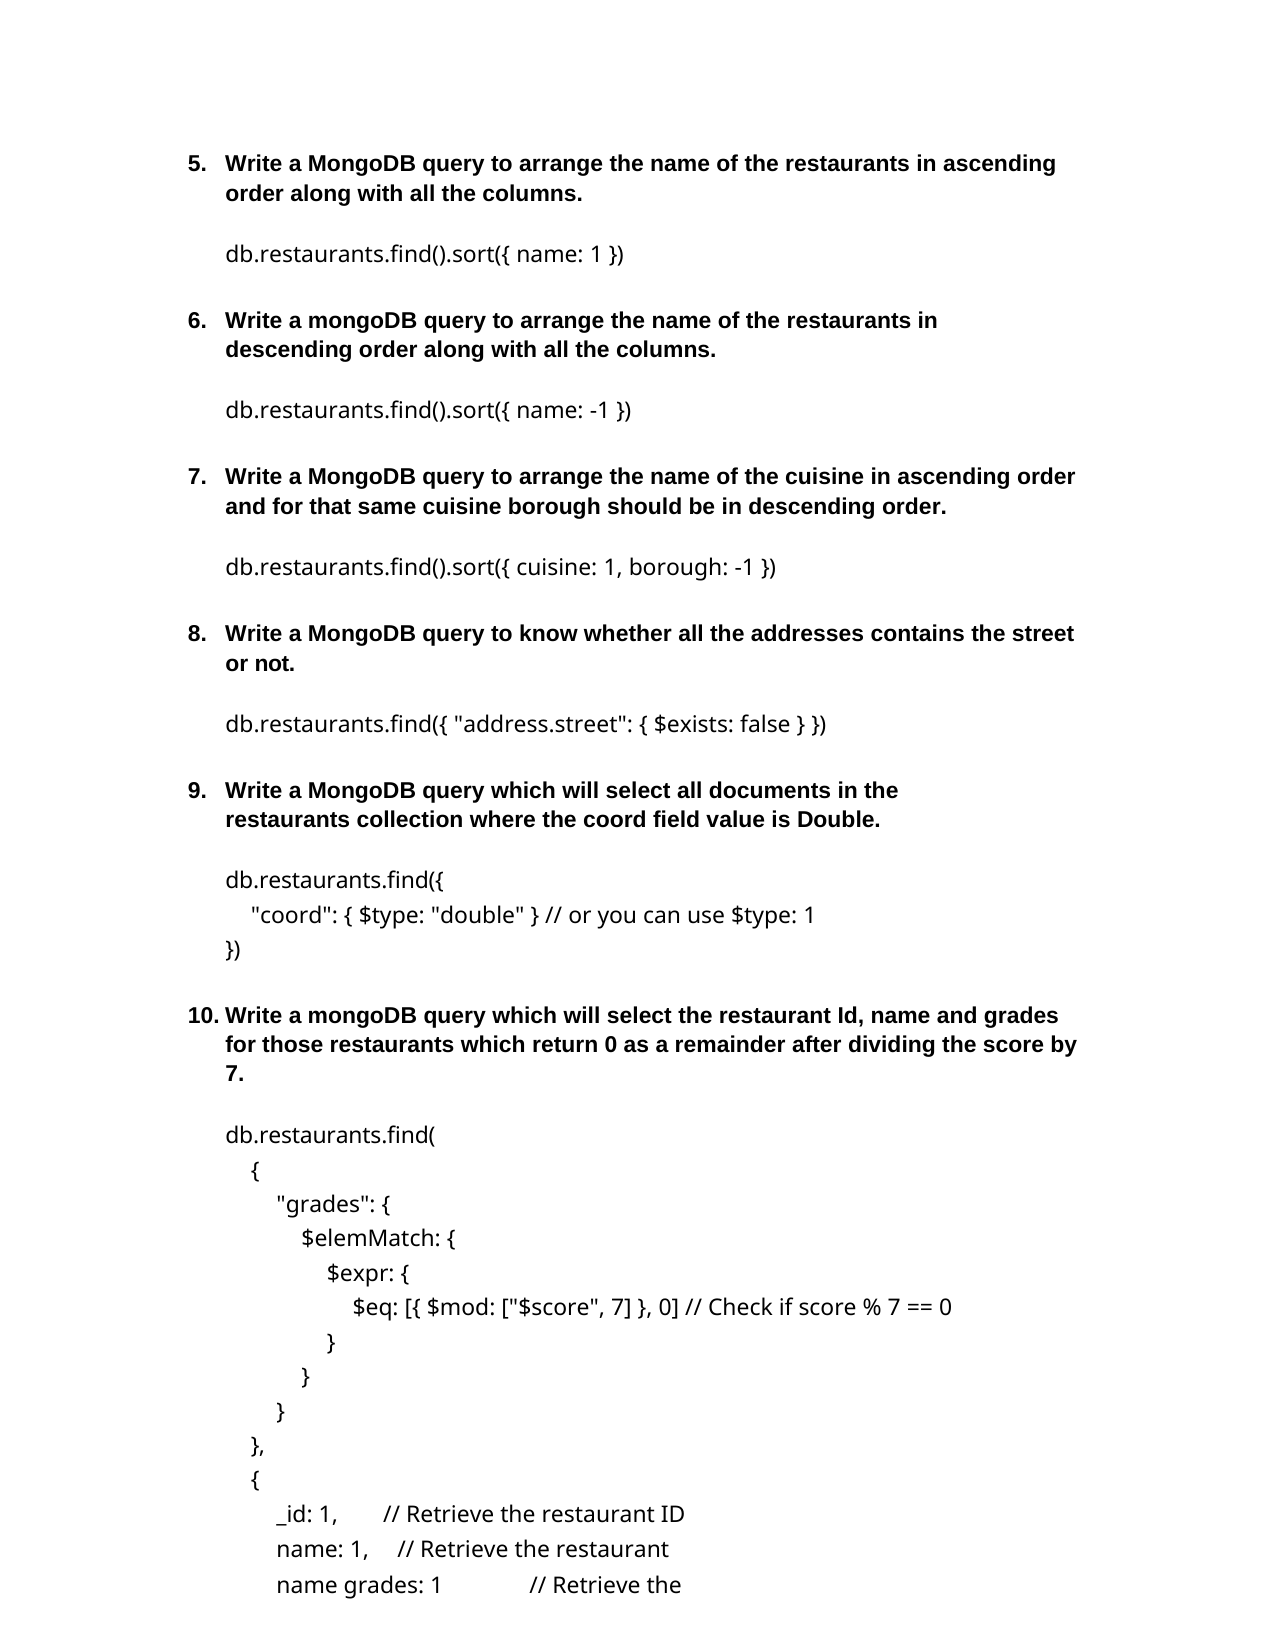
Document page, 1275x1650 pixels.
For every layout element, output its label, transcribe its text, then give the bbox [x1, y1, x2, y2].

text db.restaurants.find({ "address.street": { $exists: false } }) [225, 708, 1129, 739]
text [276, 1498, 711, 1600]
text db.restaurants.find().sort({ cuisine: 1, borough: -1 }) [225, 551, 1129, 582]
text } [327, 1326, 1129, 1357]
subtitle Write a mongoDB query to arrange the name of the restaurants in descending order along with all the columns. [188, 307, 1066, 362]
text "grades": { [276, 1188, 1129, 1219]
text db.restaurants.find().sort({ name: 1 }) [225, 238, 1129, 269]
text db.restaurants.find({ [225, 864, 1129, 895]
subtitle Write a MongoDB query which will select all documents in the restaurants collection where the coord field value is Double. [188, 777, 1024, 832]
subtitle Write a MongoDB query to arrange the name of the cuisine in ascending order and for that same cuisine borough should be in descending order. [188, 463, 1117, 519]
text { [251, 1153, 1129, 1185]
text "coord": { $type: "double" } // or you can use $type: 1 [251, 899, 1129, 930]
text } [276, 1395, 1129, 1426]
text }, [251, 1429, 1129, 1460]
subtitle Write a MongoDB query to know whether all the addresses contains the street or not. [188, 620, 1098, 676]
text $eq: [{ $mod: ["$score", 7] }, 0] // Check if score % 7 == 0 [352, 1291, 1129, 1323]
subtitle Write a MongoDB query to arrange the name of the restaurants in ascending order along with all the columns. [188, 150, 1116, 206]
subtitle Write a mongoDB query which will select the restaurant Id, name and grades for those restaurants which return 0 as a remainder after dividing the score by 7. [188, 1002, 1090, 1087]
text $expr: { [327, 1257, 1129, 1288]
text db.restaurants.find().sort({ name: -1 }) [225, 394, 1129, 425]
text $elemMatch: { [301, 1222, 1129, 1253]
text }) [225, 933, 1129, 964]
text } [301, 1360, 1129, 1391]
text { [251, 1463, 1129, 1494]
text db.restaurants.find( [225, 1119, 1129, 1150]
